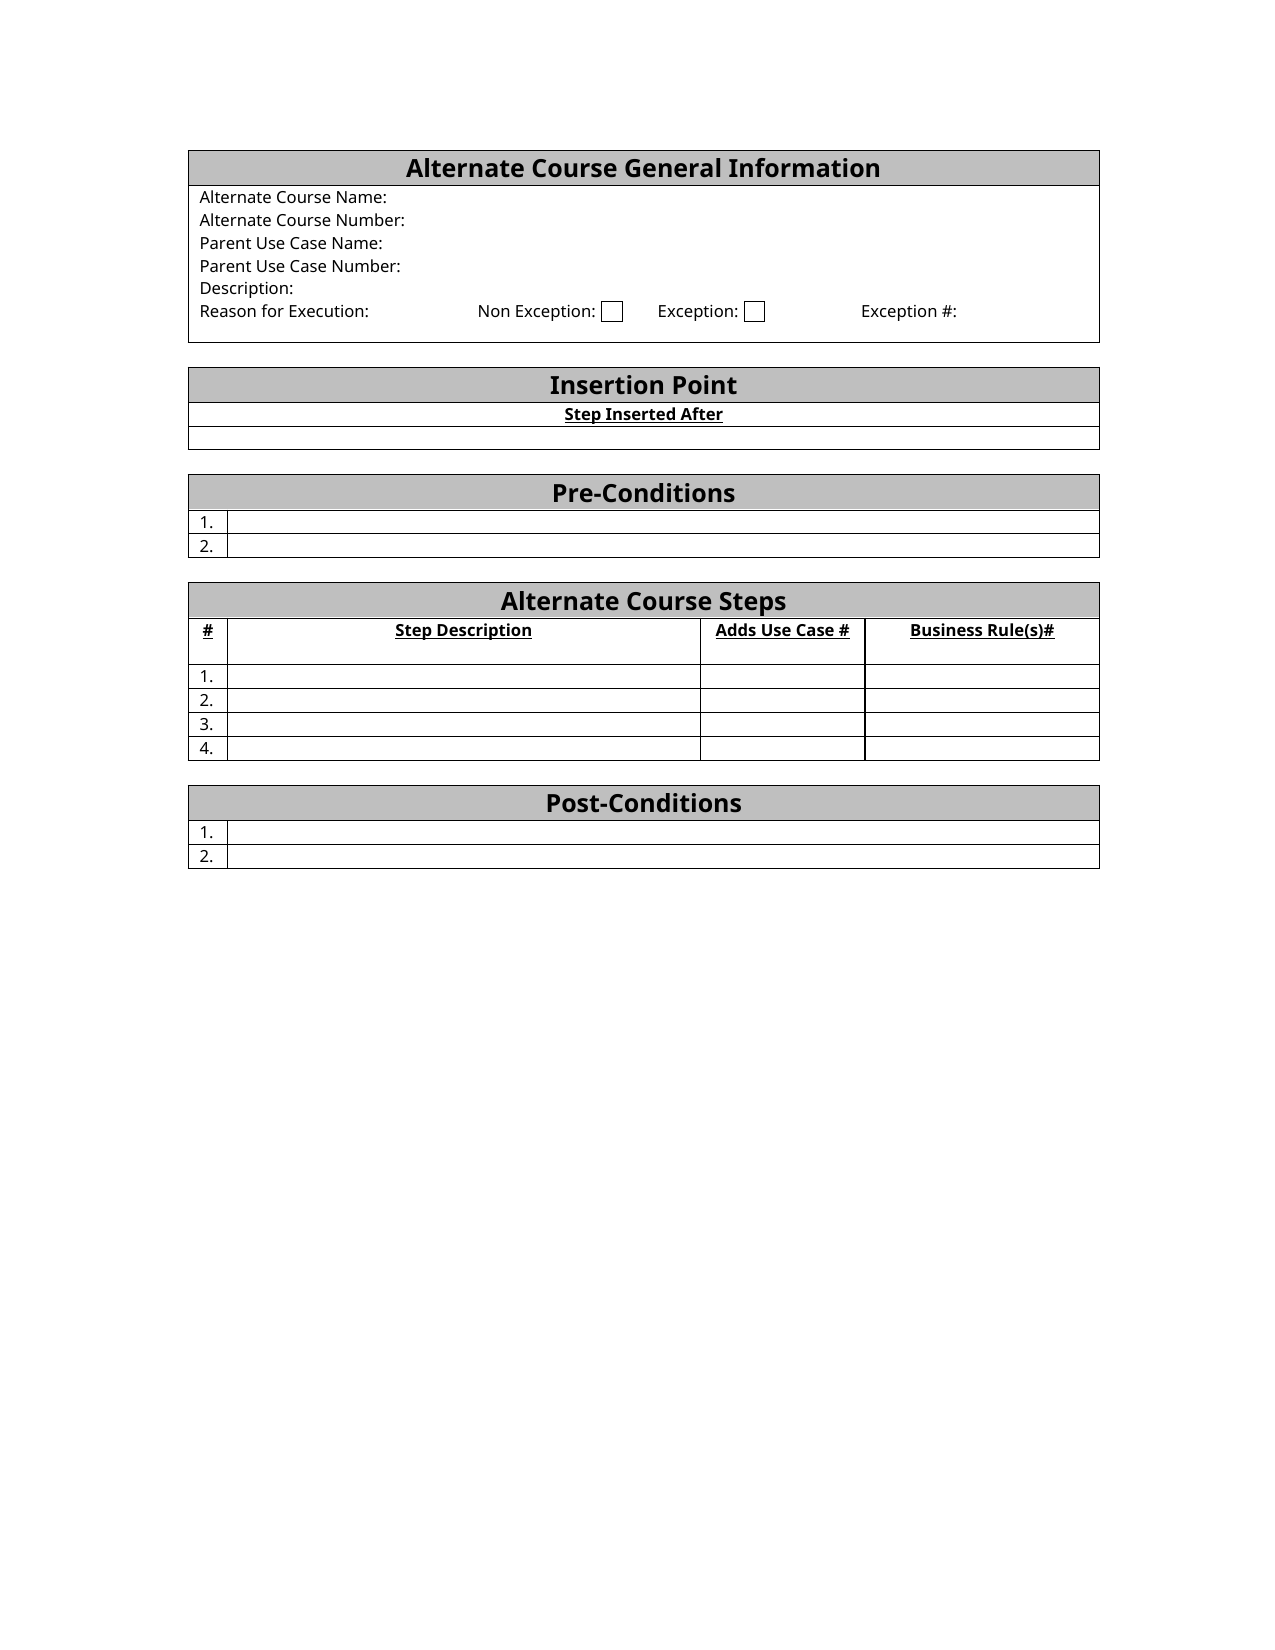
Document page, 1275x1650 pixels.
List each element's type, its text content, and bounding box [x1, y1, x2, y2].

table_header Post-Conditions [189, 786, 1099, 820]
table_cell [701, 713, 864, 736]
table_cell [866, 665, 1099, 688]
table_cell Alternate Course Name: Alternate Course Number: Parent Use Case Name: Parent Use Case Number: Description: Reason for Execution: Non Exception: Exception: Exception #: [189, 186, 1099, 342]
table_cell [866, 713, 1099, 736]
table_cell [228, 713, 700, 736]
table_header Pre-Conditions [189, 475, 1099, 509]
table_cell [189, 427, 1099, 449]
table_cell 2. [189, 534, 227, 557]
table_cell [228, 665, 700, 688]
table_header Alternate Course Steps [189, 583, 1099, 617]
table_header Insertion Point [189, 368, 1099, 402]
table_cell [228, 689, 700, 712]
table_cell 1. [189, 821, 227, 844]
table_cell 2. [189, 845, 227, 867]
table_cell [228, 737, 700, 760]
table_cell 4. [189, 737, 227, 760]
table_cell [701, 737, 864, 760]
table_cell [228, 511, 1099, 533]
table_cell 1. [189, 511, 227, 533]
table_cell [701, 665, 864, 688]
table_cell [228, 845, 1099, 867]
table_cell Step Description [228, 619, 700, 664]
table_cell [866, 737, 1099, 760]
table_cell # [189, 619, 227, 664]
table_cell Adds Use Case # [701, 619, 864, 664]
table_cell Step Inserted After [189, 403, 1099, 426]
table_cell [228, 821, 1099, 844]
table_cell 2. [189, 689, 227, 712]
table_cell [701, 689, 864, 712]
table_cell Business Rule(s)# [866, 619, 1099, 664]
table_cell [228, 534, 1099, 557]
table_cell 1. [189, 665, 227, 688]
table_header Alternate Course General Information [189, 151, 1099, 185]
table_cell 3. [189, 713, 227, 736]
table_cell [866, 689, 1099, 712]
